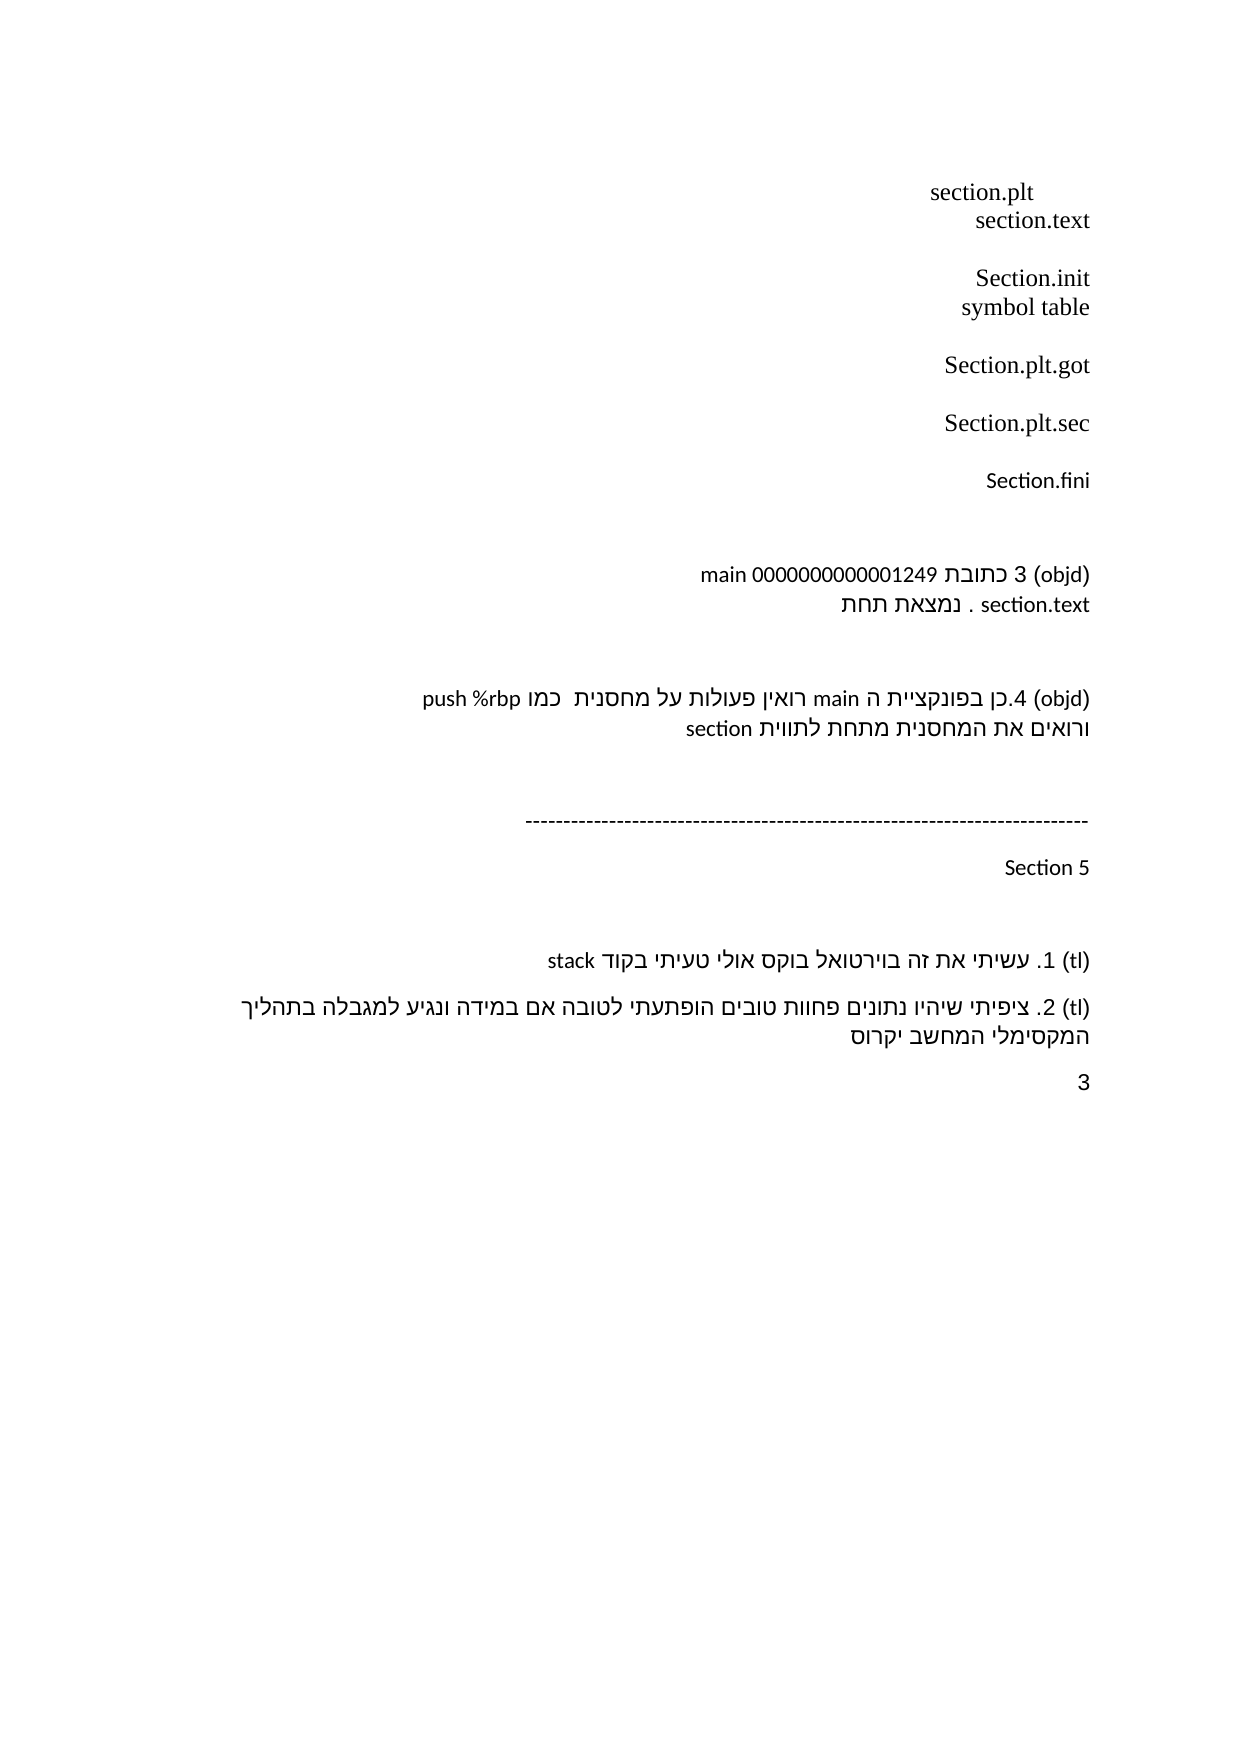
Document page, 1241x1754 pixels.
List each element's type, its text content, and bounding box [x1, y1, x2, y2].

text (tl) 2. ציפיתי שיהיו נתונים פחוות טובים הופתעתי לטובה אם במידה ונגיע למגבלה בתהליך המקסימלי המחשב יקרוס [150, 993, 1090, 1050]
text Section.init symbol table [150, 263, 1090, 321]
text section.plt section.text [150, 150, 1090, 234]
text (objd) 4.כן בפונקציית ה main רואין פעולות על מחסנית כמו push %rbp ורואים את המחסנית מתחת לתווית section [150, 684, 1090, 742]
text -------------------------------------------------------------------------- [150, 807, 1090, 834]
text (tl) 1. עשיתי את זה בוירטואל בוקס אולי טעיתי בקוד stack [150, 946, 1090, 974]
text Section.plt.sec [150, 408, 1090, 437]
text Section.plt.got [150, 350, 1090, 379]
text Section.fini [150, 466, 1090, 494]
text 3 [150, 1068, 1090, 1095]
text (objd) 3 כתובת main 0000000000001249 section.text . נמצאת תחת [150, 560, 1090, 618]
text Section 5 [150, 853, 1090, 881]
